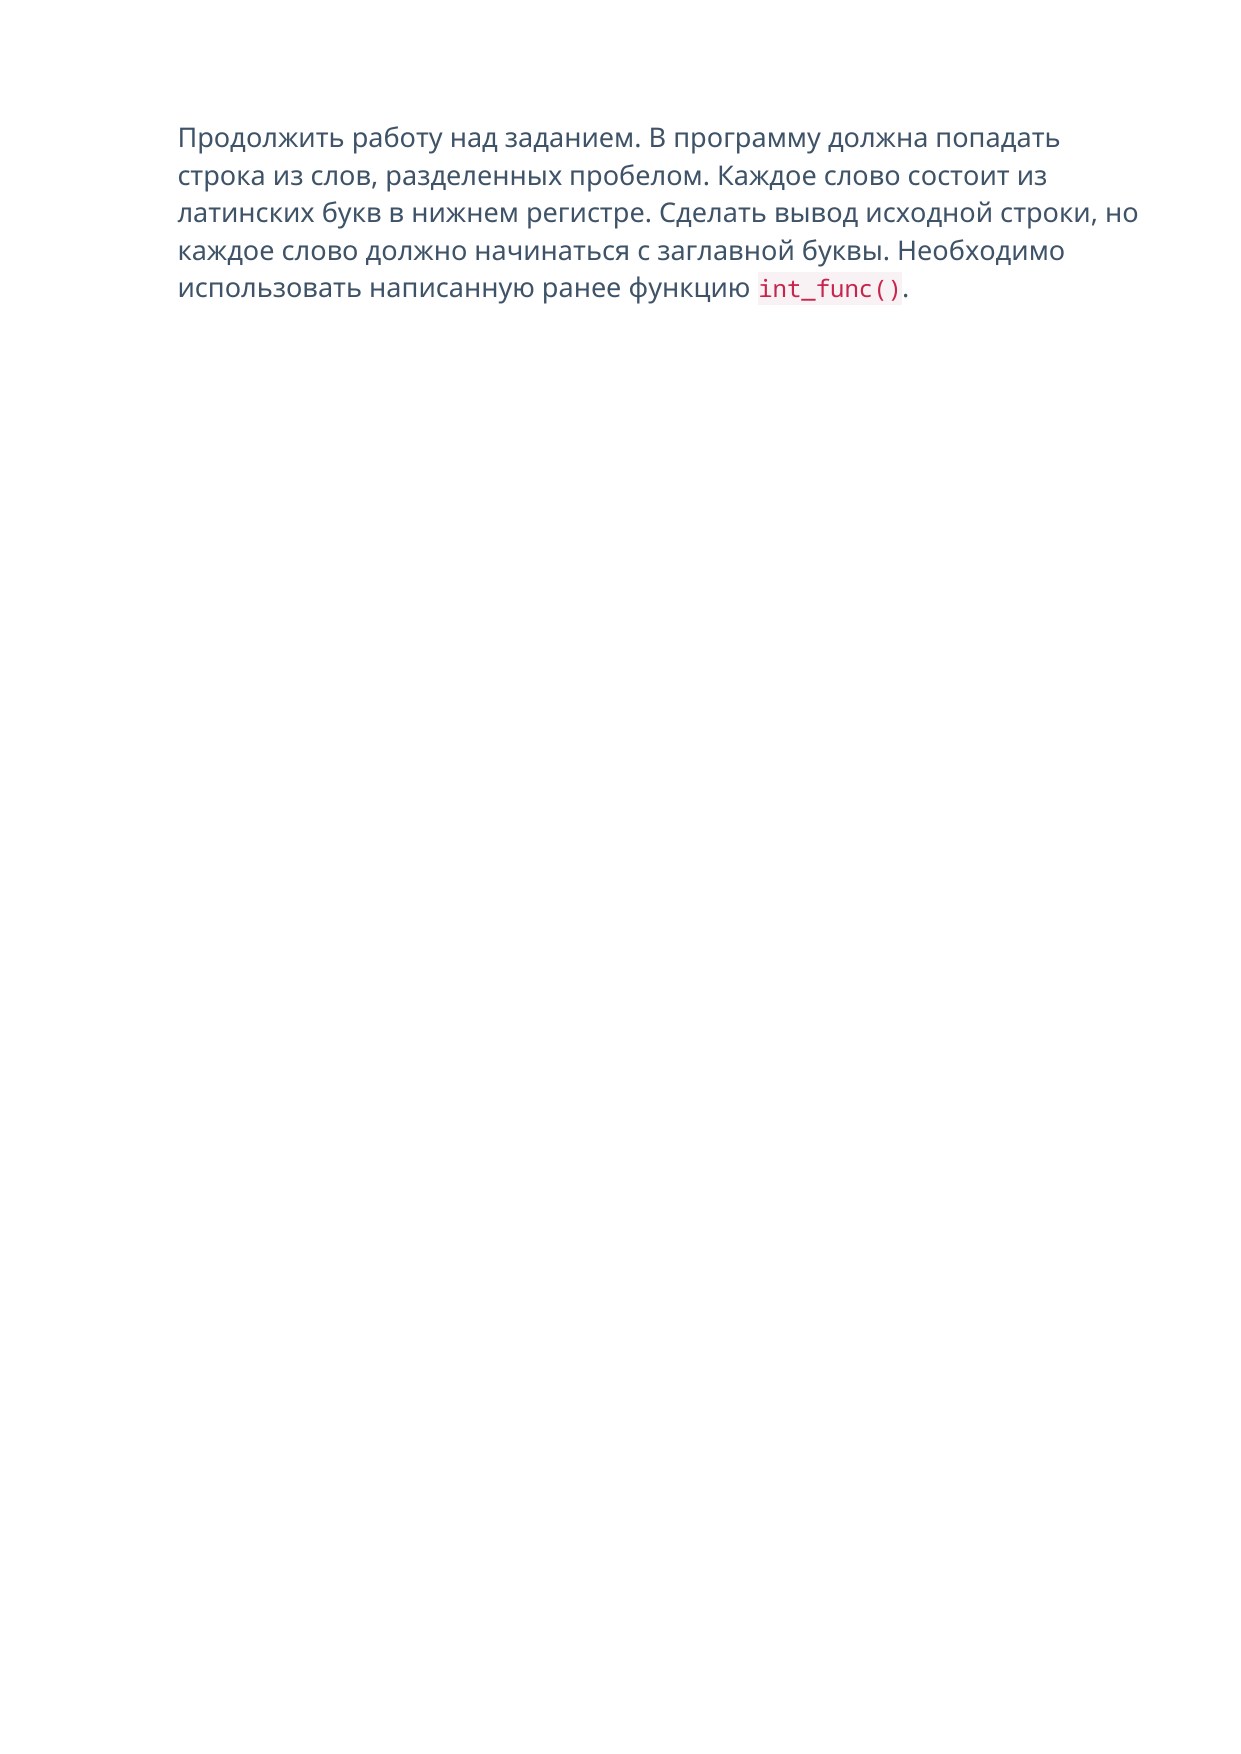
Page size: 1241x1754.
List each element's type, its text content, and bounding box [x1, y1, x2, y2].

subtitle Продолжить работу над заданием. В программу должна попадать строка из слов, разделенных пробелом. Каждое слово состоит из латинских букв в нижнем регистре. Сделать вывод исходной строки, но каждое слово должно начинаться с заглавной буквы. Необходимо использовать написанную ранее функцию int_func(). [177, 118, 1152, 306]
